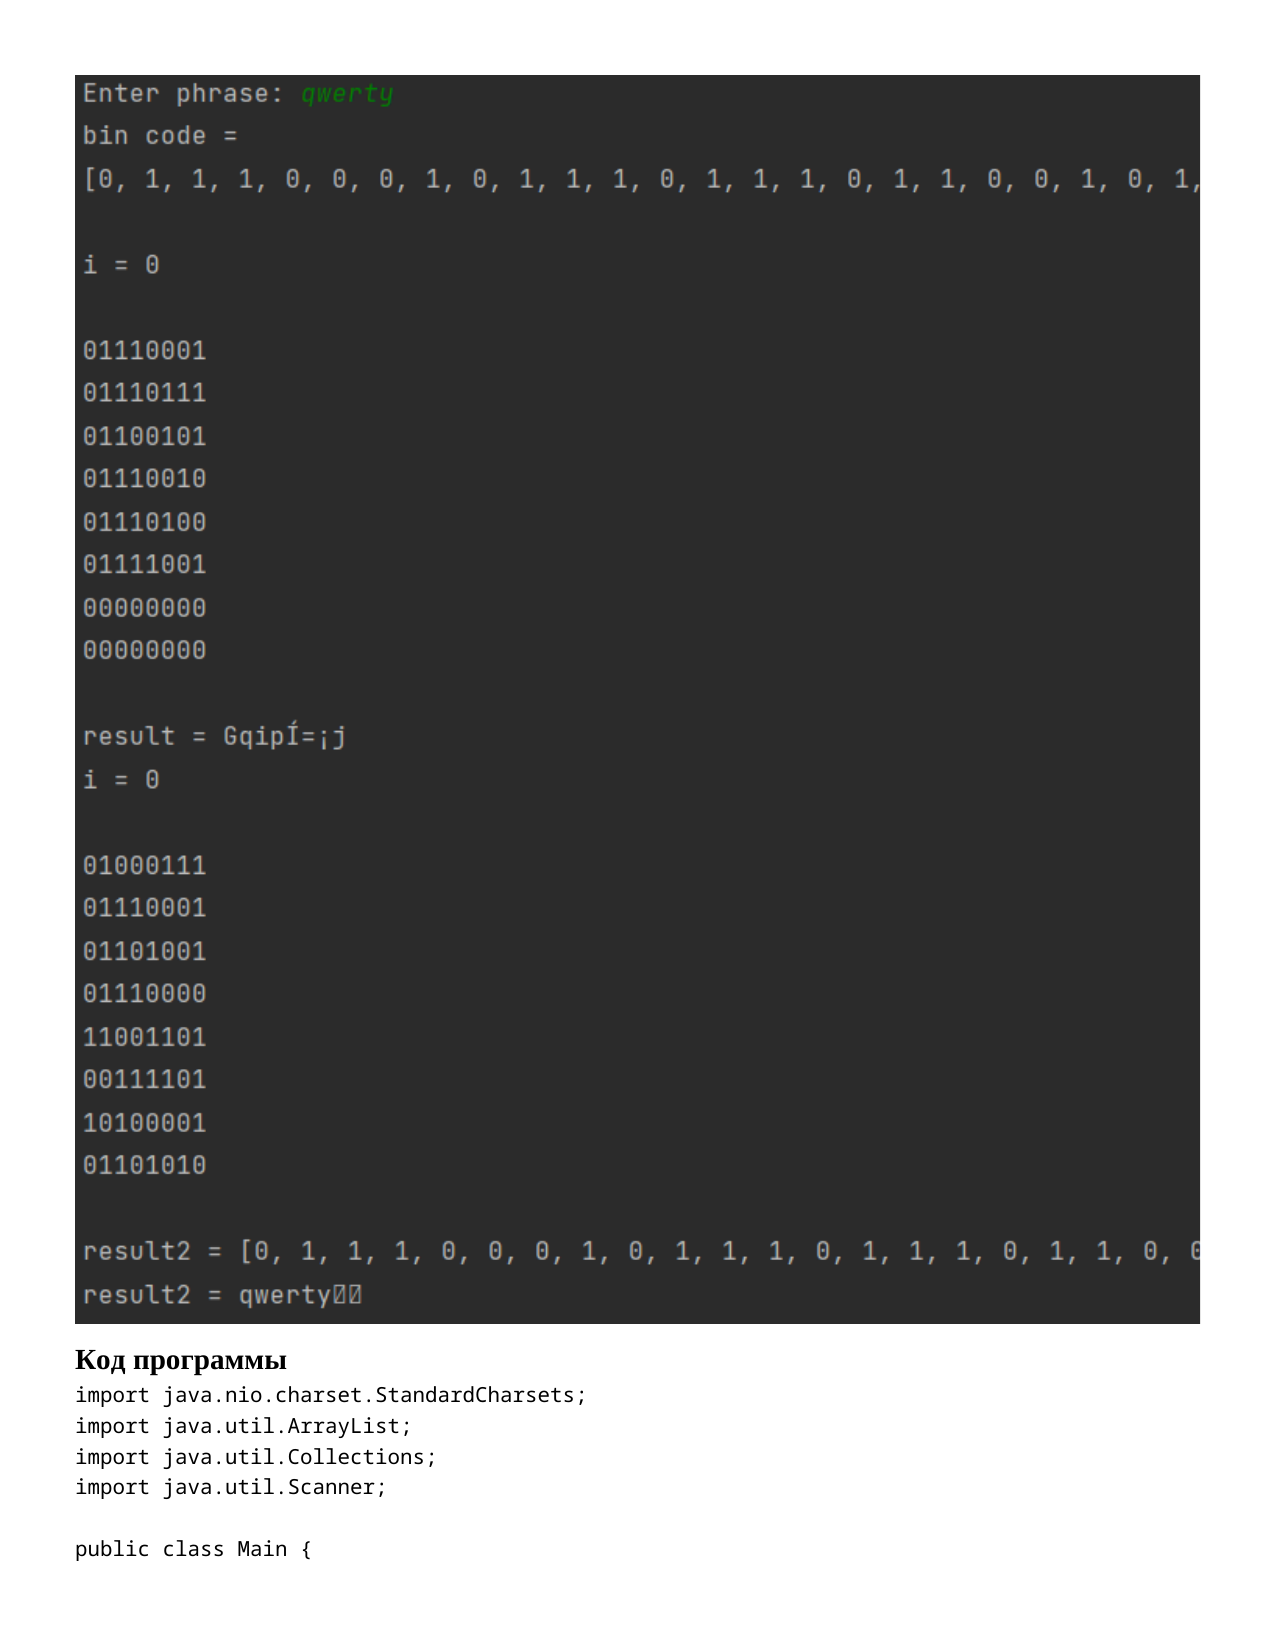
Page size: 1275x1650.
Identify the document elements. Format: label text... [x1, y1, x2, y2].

text Код программы [75, 1342, 1200, 1376]
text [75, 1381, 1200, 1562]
picture [75, 75, 1200, 1324]
